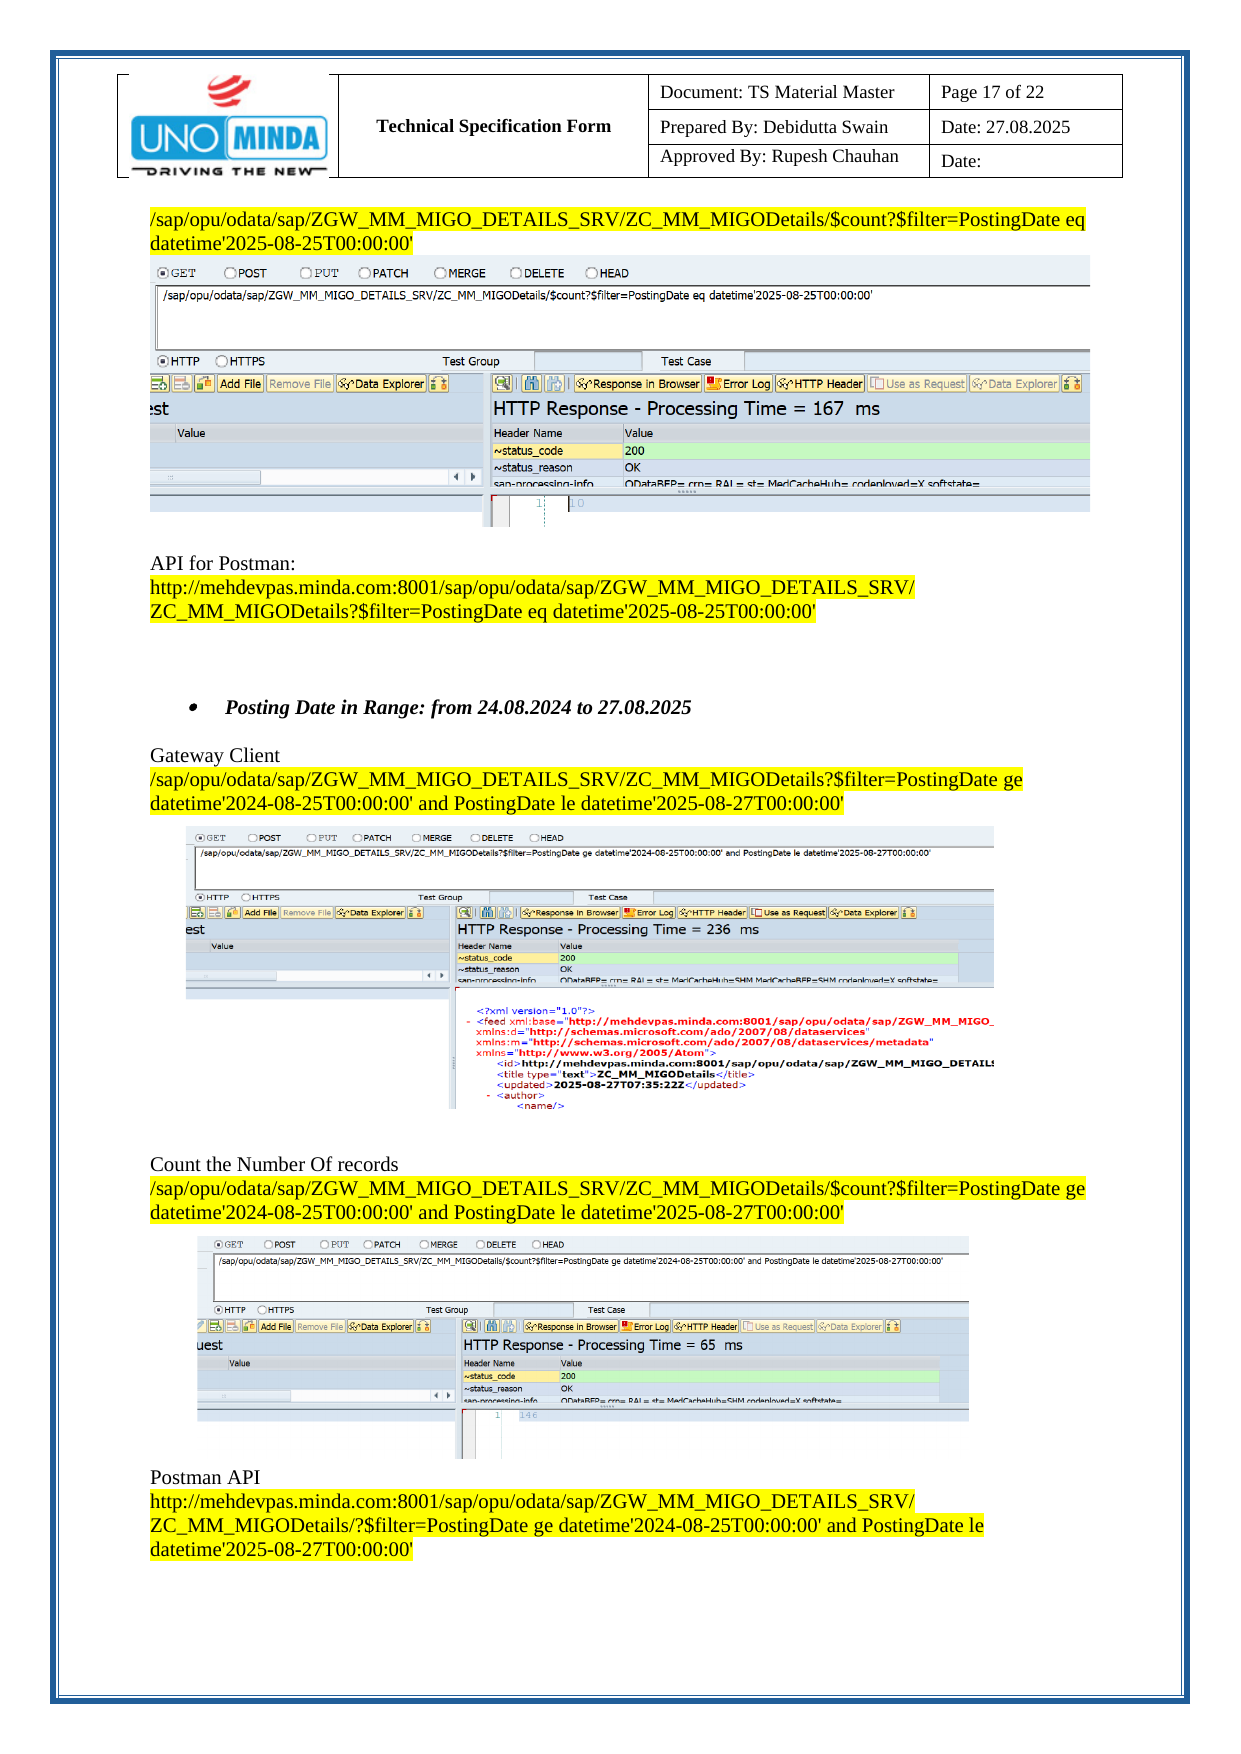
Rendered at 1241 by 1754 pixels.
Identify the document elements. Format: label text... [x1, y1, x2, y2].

picture [196, 1236, 968, 1459]
picture [184, 826, 994, 1108]
text Count the Number Of records [150, 1152, 1090, 1176]
text http://mehdevpas.minda.com:8001/sap/opu/odata/sap/ZGW_MM_MIGO_DETAILS_SRV/ZC_MM_MIGODetails/?$filter=PostingDate ge datetime'2024-08-25T00:00:00' and PostingDate le datetime'2025-08-27T00:00:00' [413, 1489, 1090, 1561]
text API for Postman: [150, 551, 1090, 575]
text http://mehdevpas.minda.com:8001/sap/opu/odata/sap/ZGW_MM_MIGO_DETAILS_SRV/ZC_MM_MIGODetails?$filter=PostingDate eq datetime'2025-08-25T00:00:00' [816, 575, 1090, 623]
text Postman API [150, 1465, 1090, 1489]
picture [150, 255, 1091, 527]
text /sap/opu/odata/sap/ZGW_MM_MIGO_DETAILS_SRV/ZC_MM_MIGODetails/$count?$filter=PostingDate eq datetime'2025-08-25T00:00:00' [413, 207, 1090, 255]
text /sap/opu/odata/sap/ZGW_MM_MIGO_DETAILS_SRV/ZC_MM_MIGODetails/$count?$filter=PostingDate ge datetime'2024-08-25T00:00:00' and PostingDate le datetime'2025-08-27T00:00:00' [844, 1176, 1090, 1224]
text Gateway Client [150, 743, 1090, 767]
picture [129, 74, 329, 178]
list Posting Date in Range: from 24.08.2024 to 27.08.2025 [187, 695, 1090, 719]
text /sap/opu/odata/sap/ZGW_MM_MIGO_DETAILS_SRV/ZC_MM_MIGODetails?$filter=PostingDate ge datetime'2024-08-25T00:00:00' and PostingDate le datetime'2025-08-27T00:00:00' [844, 767, 1090, 815]
